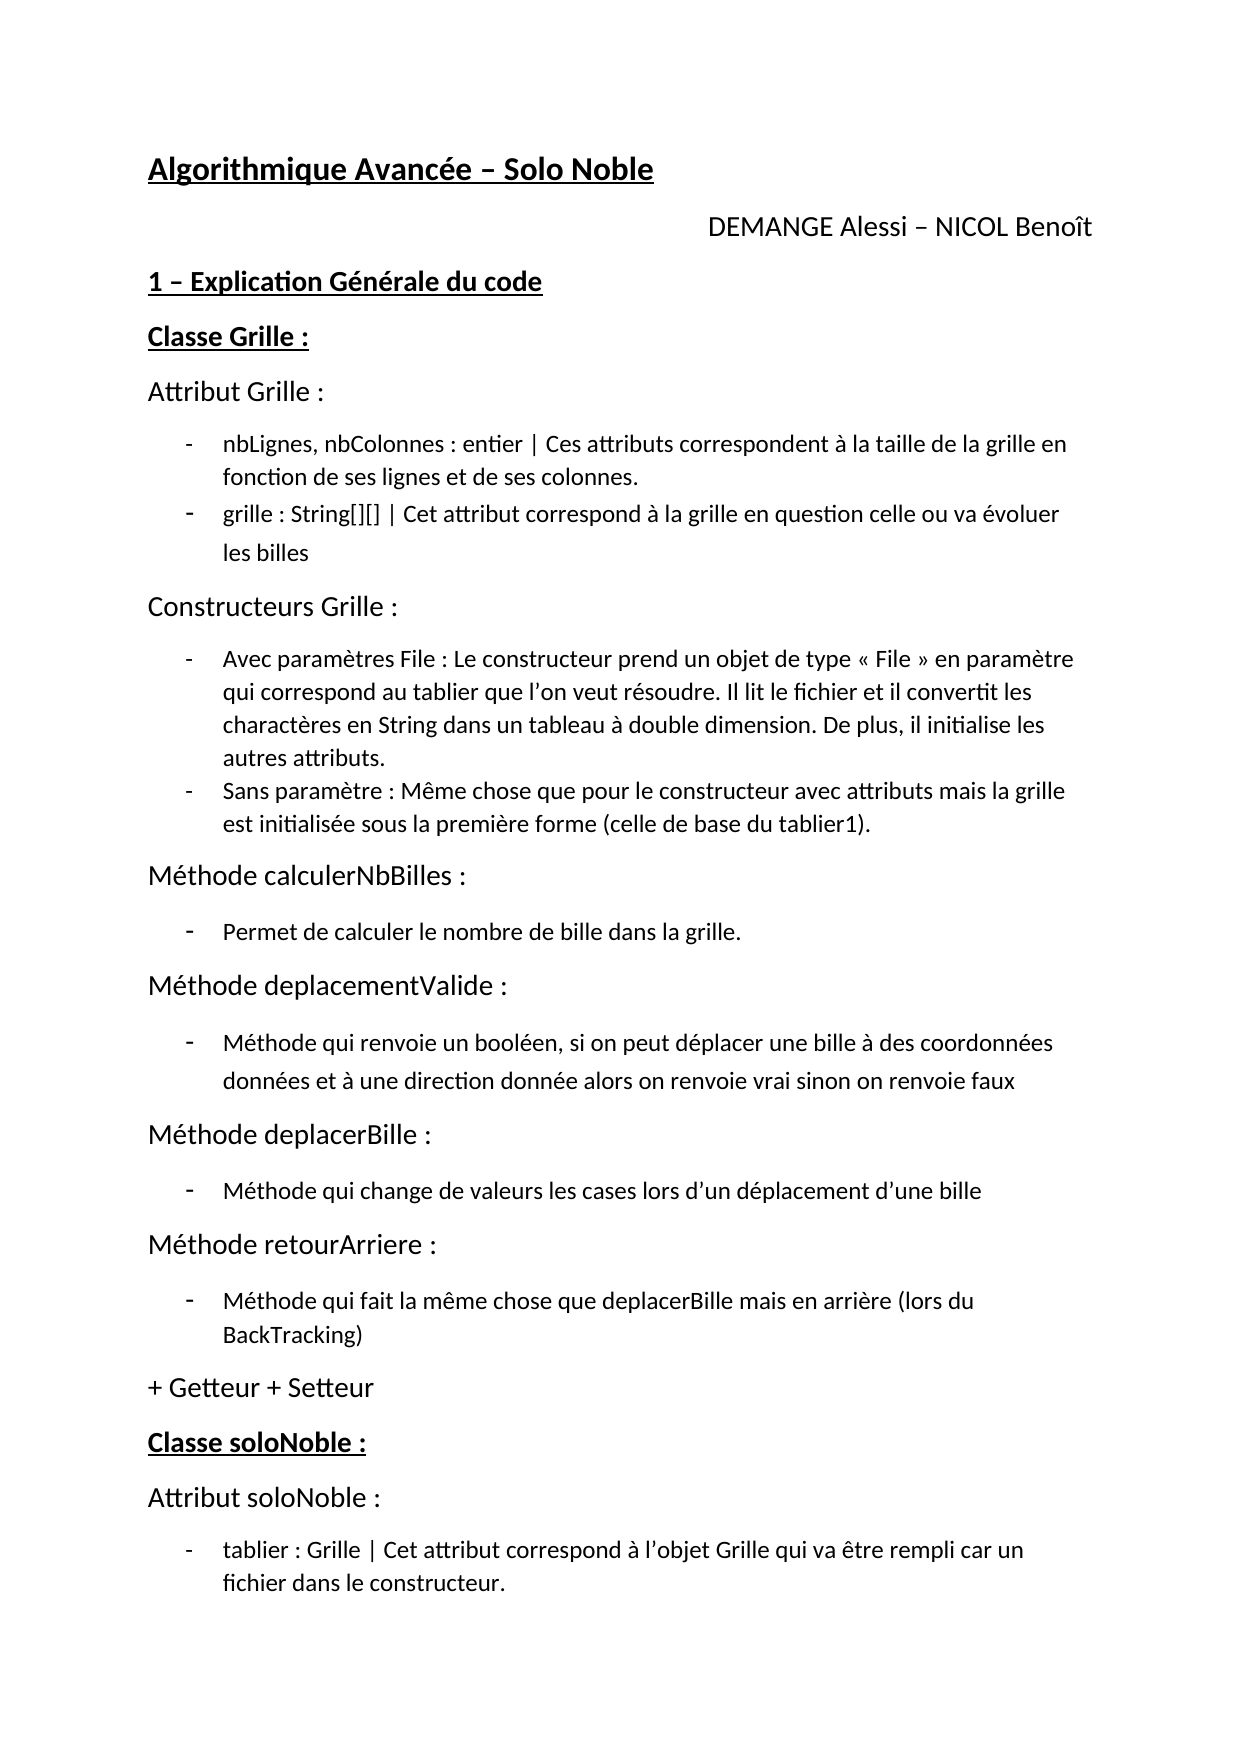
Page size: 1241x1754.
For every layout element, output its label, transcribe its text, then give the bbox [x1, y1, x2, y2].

list Méthode qui fait la même chose que deplacerBille mais en arrière (lors du BackTracking) [185, 1281, 1093, 1350]
text + Getteur + Setteur [148, 1369, 1093, 1405]
text 1 – Explication Générale du code [148, 263, 1093, 299]
text Attribut soloNoble : [148, 1479, 1093, 1515]
list Avec paramètres File : Le constructeur prend un objet de type « File » en paramètre qui correspond au tablier que l’on veut résoudre. Il lit le fichier et il convertit les charactères en String dans un tableau à double dimension. De plus, il initialise les autres attributs. [185, 643, 1093, 772]
text Algorithmique Avancée – Solo Noble [148, 148, 1093, 188]
list grille : String[][] | Cet attribut correspond à la grille en question celle ou va évoluer les billes [185, 494, 1093, 568]
text Classe Grille : [148, 318, 1093, 354]
text Classe soloNoble : [148, 1424, 1093, 1460]
list Méthode qui renvoie un booléen, si on peut déplacer une bille à des coordonnées données et à une direction donnée alors on renvoie vrai sinon on renvoie faux [185, 1023, 1093, 1097]
text Attribut Grille : [148, 373, 1093, 409]
text Méthode calculerNbBilles : [148, 857, 1093, 893]
list Permet de calculer le nombre de bille dans la grille. [185, 912, 1093, 948]
text Méthode deplacementValide : [148, 967, 1093, 1003]
text Méthode deplacerBille : [148, 1116, 1093, 1152]
list nbLignes, nbColonnes : entier | Ces attributs correspondent à la taille de la grille en fonction de ses lignes et de ses colonnes. [185, 429, 1093, 492]
text Méthode retourArriere : [148, 1226, 1093, 1262]
list Méthode qui change de valeurs les cases lors d’un déplacement d’une bille [185, 1171, 1093, 1207]
text Constructeurs Grille : [148, 588, 1093, 624]
list tablier : Grille | Cet attribut correspond à l’objet Grille qui va être rempli car un fichier dans le constructeur. [185, 1534, 1093, 1598]
list Sans paramètre : Même chose que pour le constructeur avec attributs mais la grille est initialisée sous la première forme (celle de base du tablier1). [185, 775, 1093, 838]
text DEMANGE Alessi – NICOL Benoît [148, 208, 1093, 244]
